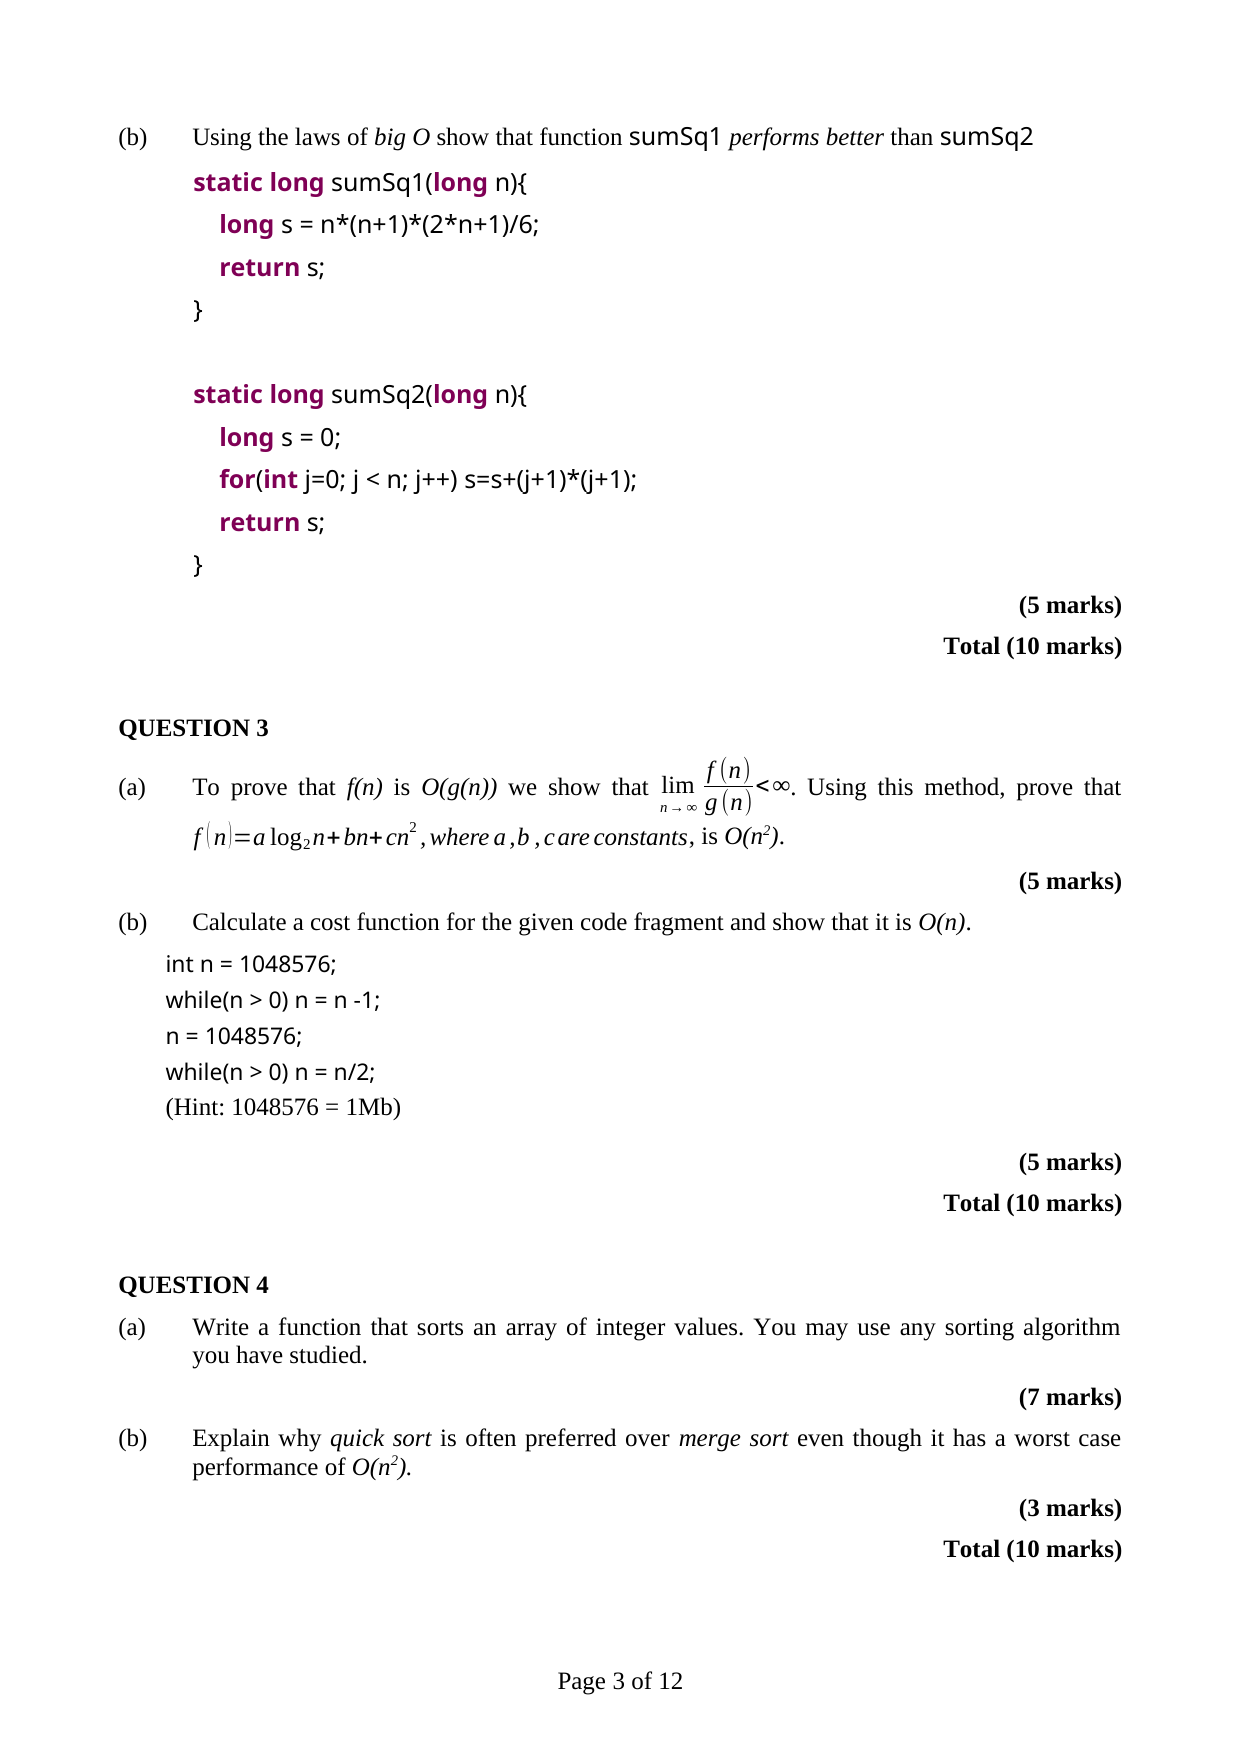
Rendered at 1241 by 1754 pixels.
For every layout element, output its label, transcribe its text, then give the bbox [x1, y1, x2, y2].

text return s; [118, 505, 1122, 539]
list Write a function that sorts an array of integer values. You may use any sorting algorithm you have studied. [118, 1312, 1122, 1369]
list Calculate a cost function for the given code fragment and show that it is O(n). [118, 907, 1122, 936]
text (5 marks) [118, 590, 1122, 618]
list Total (10 marks) [118, 1534, 1122, 1563]
text long s = n*(n+1)*(2*n+1)/6; [118, 207, 1122, 241]
list (5 marks) [118, 866, 1122, 894]
text QUESTION 4 [118, 1270, 1122, 1299]
text Total (10 marks) [118, 631, 1122, 660]
text (Hint: 1048576 = 1Mb) [118, 1092, 1122, 1121]
text return s; [118, 250, 1122, 284]
text static long sumSq1(long n){ [118, 165, 1122, 199]
text } [118, 292, 1122, 326]
text static long sumSq2(long n){ [118, 377, 1122, 411]
text while(n > 0) n = n/2; [165, 1056, 1122, 1087]
list Explain why quick sort is often preferred over merge sort even though it has a worst case performance of O(n2). [118, 1423, 1122, 1480]
text Total (10 marks) [118, 1188, 1122, 1217]
text QUESTION 3 [118, 713, 1122, 742]
text for(int j=0; j < n; j++) s=s+(j+1)*(j+1); [118, 462, 1122, 496]
text int n = 1048576; [165, 948, 1122, 979]
text while(n > 0) n = n -1; [165, 984, 1122, 1015]
text long s = 0; [118, 420, 1122, 454]
text n = 1048576; [165, 1020, 1122, 1051]
text } [118, 547, 1122, 581]
list (7 marks) [118, 1382, 1122, 1410]
list (3 marks) [118, 1493, 1122, 1522]
list To prove that f(n) is O(g(n)) we show that . Using this method, prove that , is O(n2). [118, 755, 1122, 853]
text (5 marks) [118, 1147, 1122, 1175]
list Using the laws of big O show that function sumSq1 performs better than sumSq2 [118, 118, 1122, 152]
